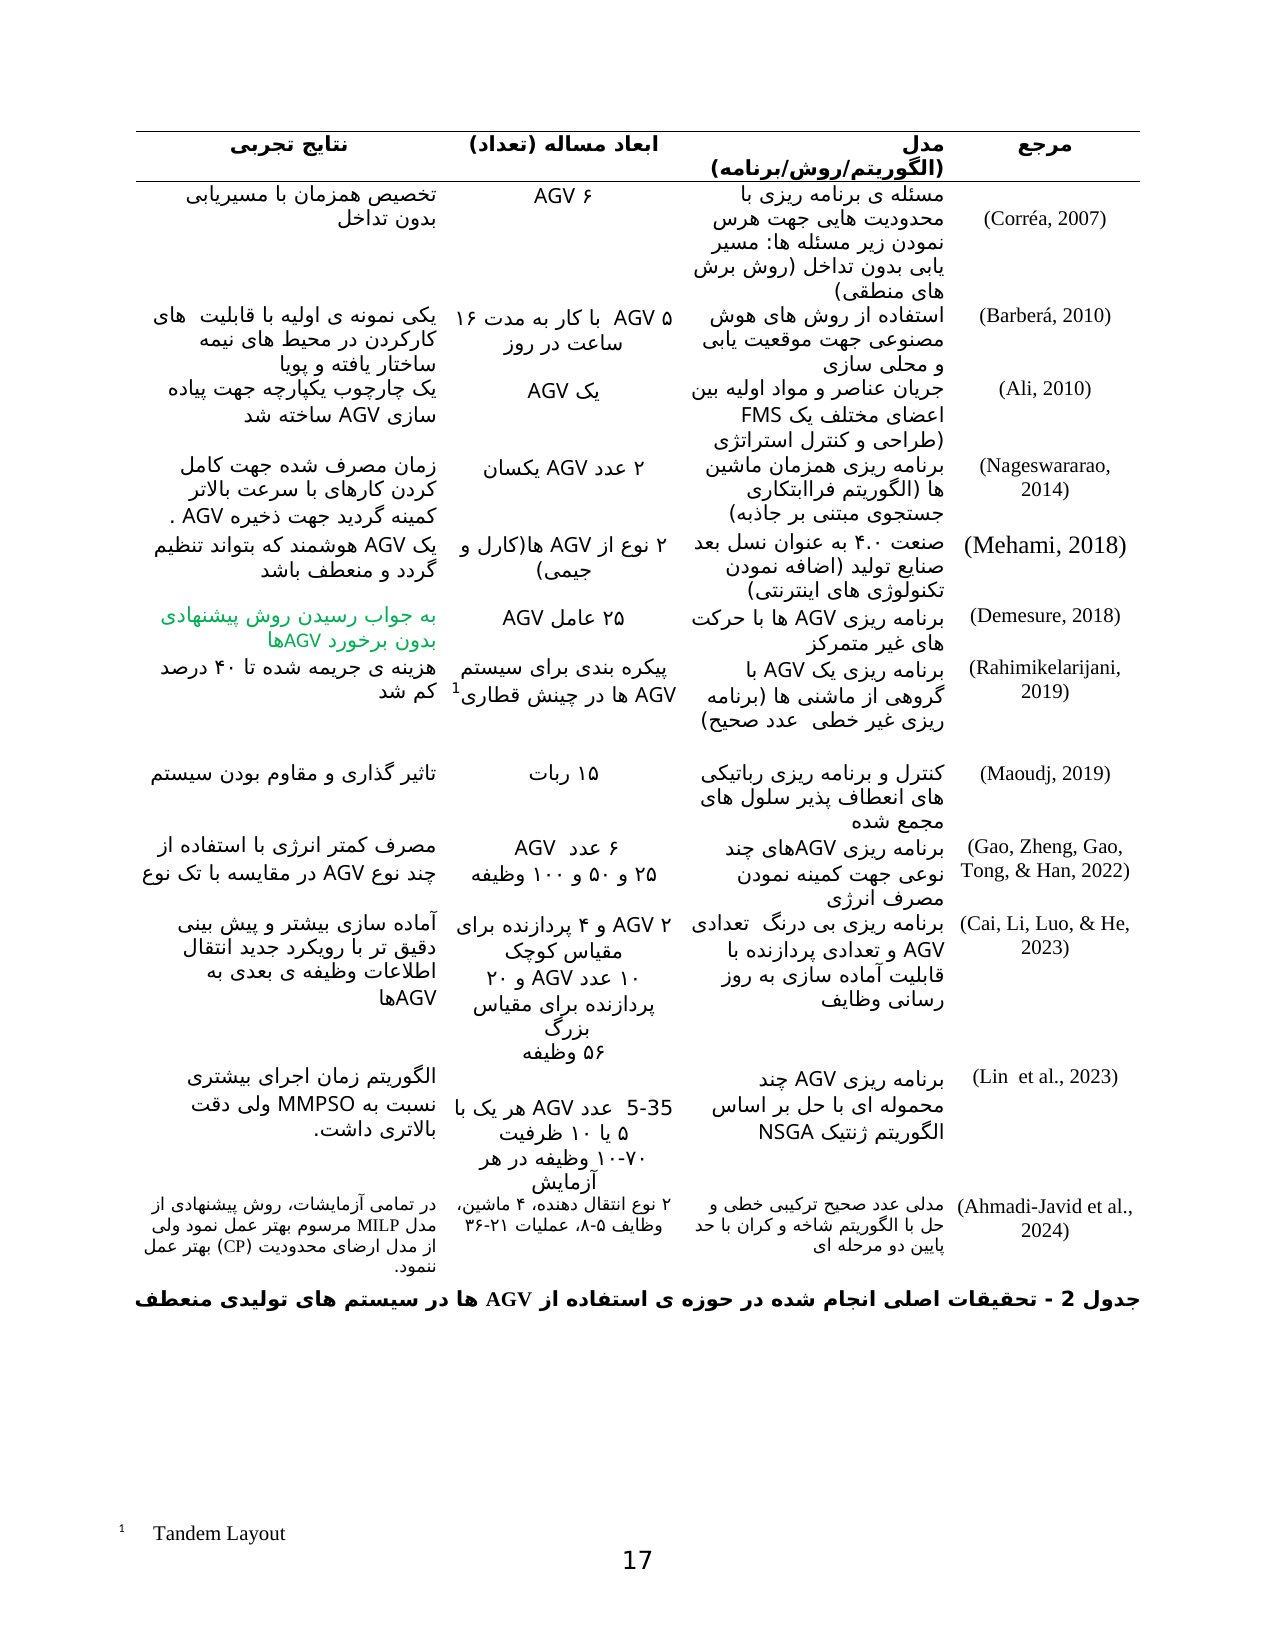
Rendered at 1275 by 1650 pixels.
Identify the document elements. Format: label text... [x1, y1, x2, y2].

table_cell [951, 530, 1139, 603]
table_cell (Maoudj, 2019) [951, 761, 1139, 833]
table_cell (Rahimikelarijani, 2019) [951, 655, 1139, 761]
table_cell مدلی عدد صحیح ترکیبی خطی و حل با الگوریتم شاخه و کران با حد پایین دو مرحله ای [685, 1194, 951, 1277]
table_header ابعاد مساله (تعداد) [443, 132, 685, 181]
table_header مدل (الگوریتم/روش/برنامه) [685, 132, 951, 181]
table_cell ۵ AGV با کار به مدت ۱۶ ساعت در روز [443, 303, 685, 376]
table_cell ۲۵ عامل AGV [443, 603, 685, 655]
table_cell برنامه ریزی بی درنگ تعدادی AGV و تعدادی پردازنده با قابلیت آماده سازی به روز رسانی وظایف [685, 911, 951, 1064]
table_cell ۱۵ ربات [443, 761, 685, 833]
table_cell ۲ نوع از AGV ها(کارل و جیمی) [443, 530, 685, 603]
table_header نتایج تجربی [136, 132, 443, 181]
table_cell (Cai, Li, Luo, & He, 2023) [951, 911, 1139, 1064]
table_cell برنامه ریزی AGV چند محموله ای با حل بر اساس الگوریتم ژنتیک NSGA [685, 1065, 951, 1194]
table_cell آماده سازی بیشتر و پیش بینی دقیق تر با رویکرد جدید انتقال اطلاعات وظیفه ی بعدی به AGVها [136, 911, 443, 1064]
table_cell ۶ AGV [443, 182, 685, 303]
table_cell به جواب رسیدن روش پیشنهادی بدون برخورد AGVها [136, 603, 443, 655]
table_cell ۶ عدد AGV ۲۵ و ۵۰ و ۱۰۰ وظیفه [443, 834, 685, 911]
table_cell یکی نمونه ی اولیه با قابلیت های کارکردن در محیط های نیمه ساختار یافته و پویا [136, 303, 443, 376]
table_cell یک چارچوب یکپارچه جهت پیاده سازی AGV ساخته شد [136, 376, 443, 453]
table_cell الگوریتم زمان اجرای بیشتری نسبت به MMPSO ولی دقت بالاتری داشت. [136, 1065, 443, 1194]
table_cell ۲ AGV و ۴ پردازنده برای مقیاس کوچک ۱۰ عدد AGV و ۲۰ پردازنده برای مقیاس بزرگ ۵۶ وظیفه [443, 911, 685, 1064]
table_cell یک AGV [443, 376, 685, 453]
table_cell استفاده از روش های هوش مصنوعی جهت موقعیت یابی و محلی سازی [685, 303, 951, 376]
table_cell (Nageswararao, 2014) [951, 453, 1139, 530]
table_cell (Gao, Zheng, Gao, Tong, & Han, 2022) [951, 834, 1139, 911]
table_cell (Barberá, 2010) [951, 303, 1139, 376]
table_header مرجع [951, 132, 1139, 181]
table_cell کنترل و برنامه ریزی رباتیکی های انعطاف پذیر سلول های مجمع شده [685, 761, 951, 833]
table_cell (Corréa, 2007) [951, 182, 1139, 303]
table_cell (Demesure, 2018) [951, 603, 1139, 655]
table_cell هزینه ی جریمه شده تا ۴۰ درصد کم شد [136, 655, 443, 761]
table_cell ۲ عدد AGV یکسان [443, 453, 685, 530]
table_cell برنامه ریزی همزمان ماشین ها (الگوریتم فراابتکاری جستجوی مبتنی بر جاذبه) [685, 453, 951, 530]
table_cell برنامه ریزی AGV ها با حرکت های غیر متمرکز [685, 603, 951, 655]
table_cell ۲ نوع انتقال دهنده، ۴ ماشین، وظایف ۵-۸، عملیات ۲۱-۳۶ [443, 1194, 685, 1277]
table_cell یک AGV هوشمند که بتواند تنظیم گردد و منعطف باشد [136, 530, 443, 603]
table_cell برنامه ریزی یک AGV با گروهی از ماشنی ها (برنامه ریزی غیر خطی عدد صحیح) [685, 655, 951, 761]
table_cell در تمامی آزمایشات، روش پیشنهادی از مدل MILP مرسوم بهتر عمل نمود ولی از مدل ارضای محدودیت (CP) بهتر عمل ننمود. [136, 1194, 443, 1277]
table_cell تخصیص همزمان با مسیریابی بدون تداخل [136, 182, 443, 303]
text جدول 2 - تحقیقات اصلی انجام شده در حوزه ی استفاده از AGV ها در سیستم های تولیدی منعطف [89, 1277, 1186, 1314]
table_cell زمان مصرف شده جهت کامل کردن کارهای با سرعت بالاتر کمینه گردید جهت ذخیره AGV . [136, 453, 443, 530]
table_cell (Lin et al., 2023) [951, 1065, 1139, 1194]
table_cell (Ahmadi-Javid et al., 2024) [951, 1194, 1139, 1277]
table_cell 5-35 عدد AGV هر یک با ۵ یا ۱۰ ظرفیت ۱۰-۷۰ وظیفه در هر آزمایش [443, 1065, 685, 1194]
table_cell تاثیر گذاری و مقاوم بودن سیستم [136, 761, 443, 833]
table_cell صنعت ۴.۰ به عنوان نسل بعد صنایع تولید (اضافه نمودن تکنولوژی های اینترنتی) [685, 530, 951, 603]
table_cell مصرف کمتر انرژی با استفاده از چند نوع AGV در مقایسه با تک نوع [136, 834, 443, 911]
table_cell جریان عناصر و مواد اولیه بین اعضای مختلف یک FMS (طراحی و کنترل استراتژی [685, 376, 951, 453]
table_cell (Ali, 2010) [951, 376, 1139, 453]
table_cell پیکره بندی برای سیستم AGV ها در چینش قطاری [443, 655, 685, 761]
table_cell برنامه ریزی AGVهای چند نوعی جهت کمینه نمودن مصرف انرژی [685, 834, 951, 911]
table_cell مسئله ی برنامه ریزی با محدودیت هایی جهت هرس نمودن زیر مسئله ها: مسیر یابی بدون تداخل (روش برش های منطقی) [685, 182, 951, 303]
